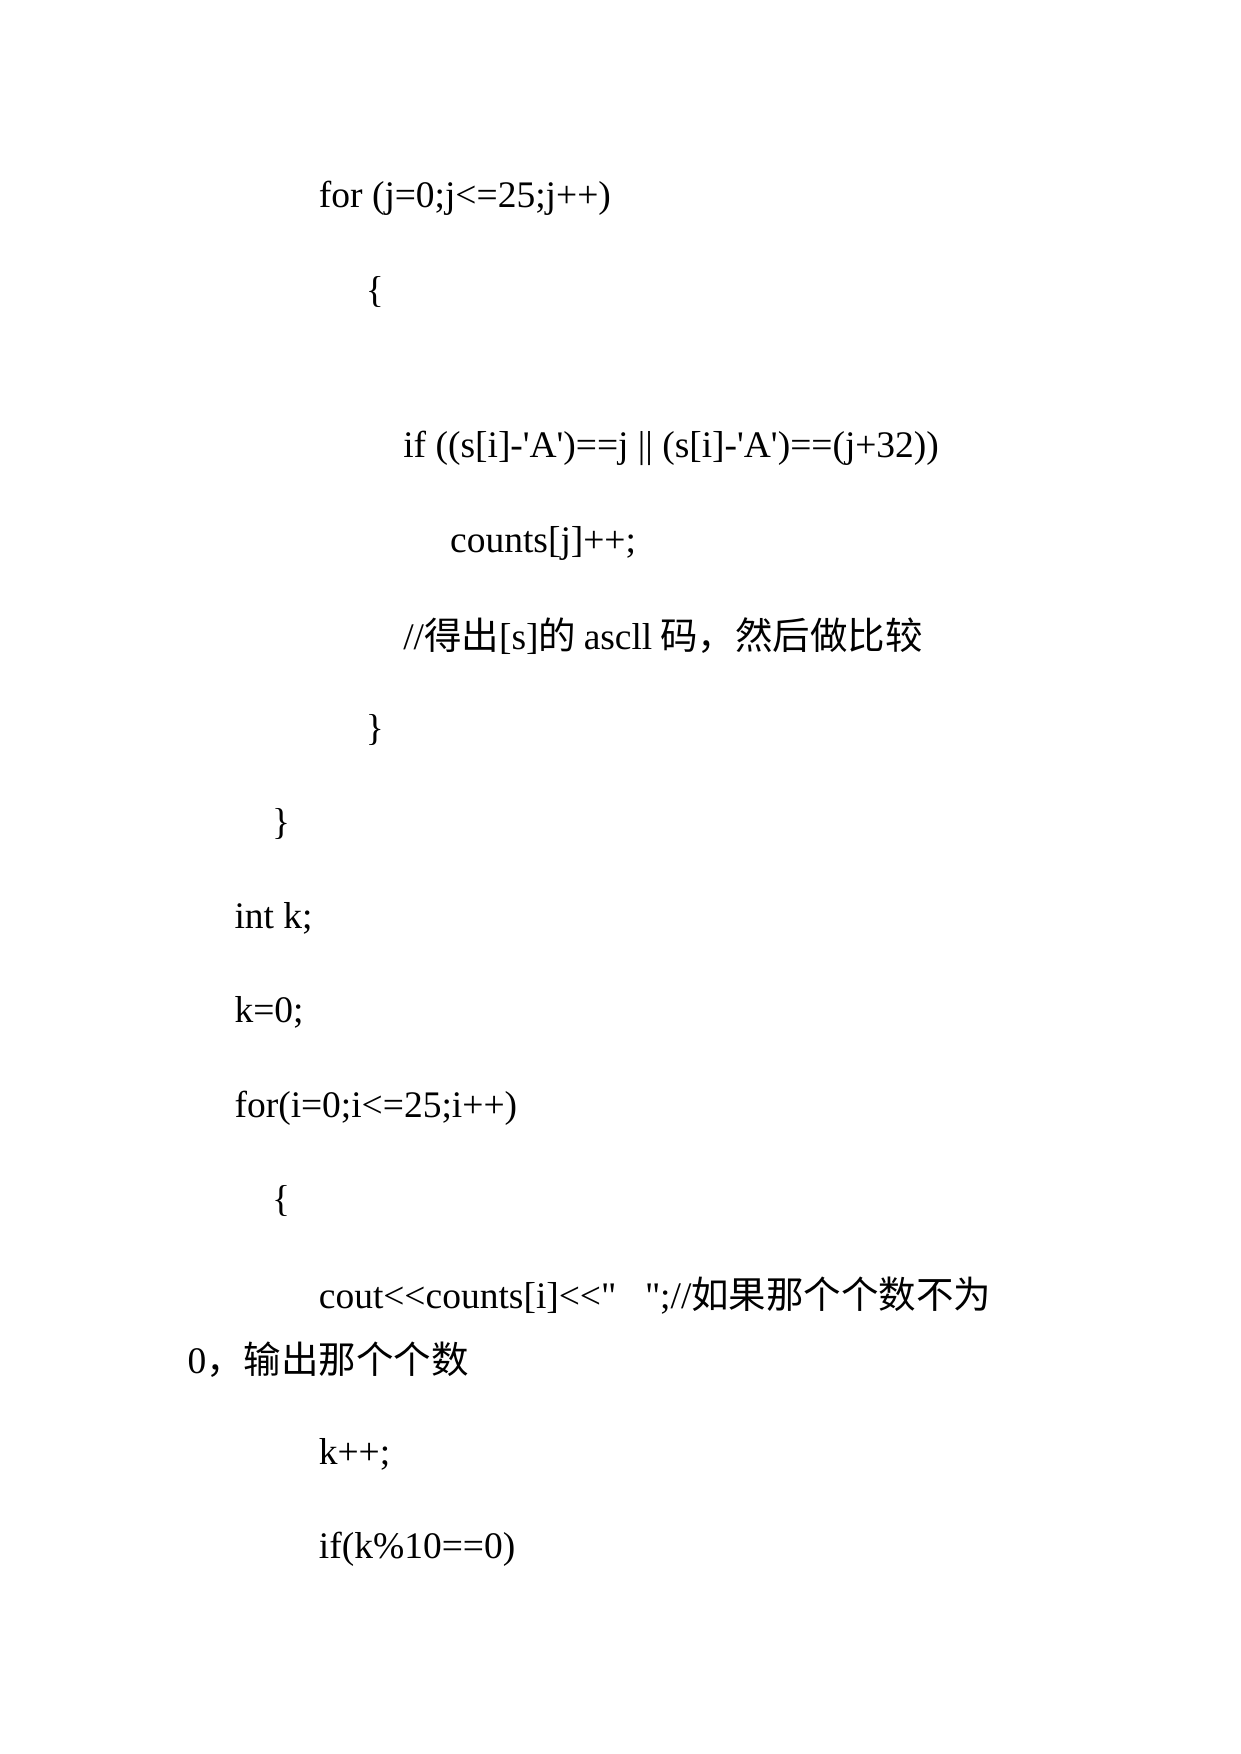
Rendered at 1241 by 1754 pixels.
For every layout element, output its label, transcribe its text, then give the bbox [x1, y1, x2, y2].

text cout<<counts[i]<<" ";//如果那个个数不为0，输出那个个数 [187, 1259, 1053, 1389]
text k++; [187, 1419, 1053, 1484]
text counts[j]++; [187, 506, 1053, 571]
text int k; [187, 883, 1053, 948]
text //得出[s]的ascll码，然后做比较 [187, 600, 1053, 665]
text for(i=0;i<=25;i++) [187, 1071, 1053, 1136]
text if(k%10==0) [187, 1513, 1053, 1578]
text } [187, 789, 1053, 854]
text if ((s[i]-'A')==j || (s[i]-'A')==(j+32)) [187, 412, 1053, 477]
text { [187, 256, 1053, 321]
text for (j=0;j<=25;j++) [187, 162, 1053, 227]
text { [187, 1165, 1053, 1230]
text k=0; [187, 977, 1053, 1042]
text } [187, 694, 1053, 759]
